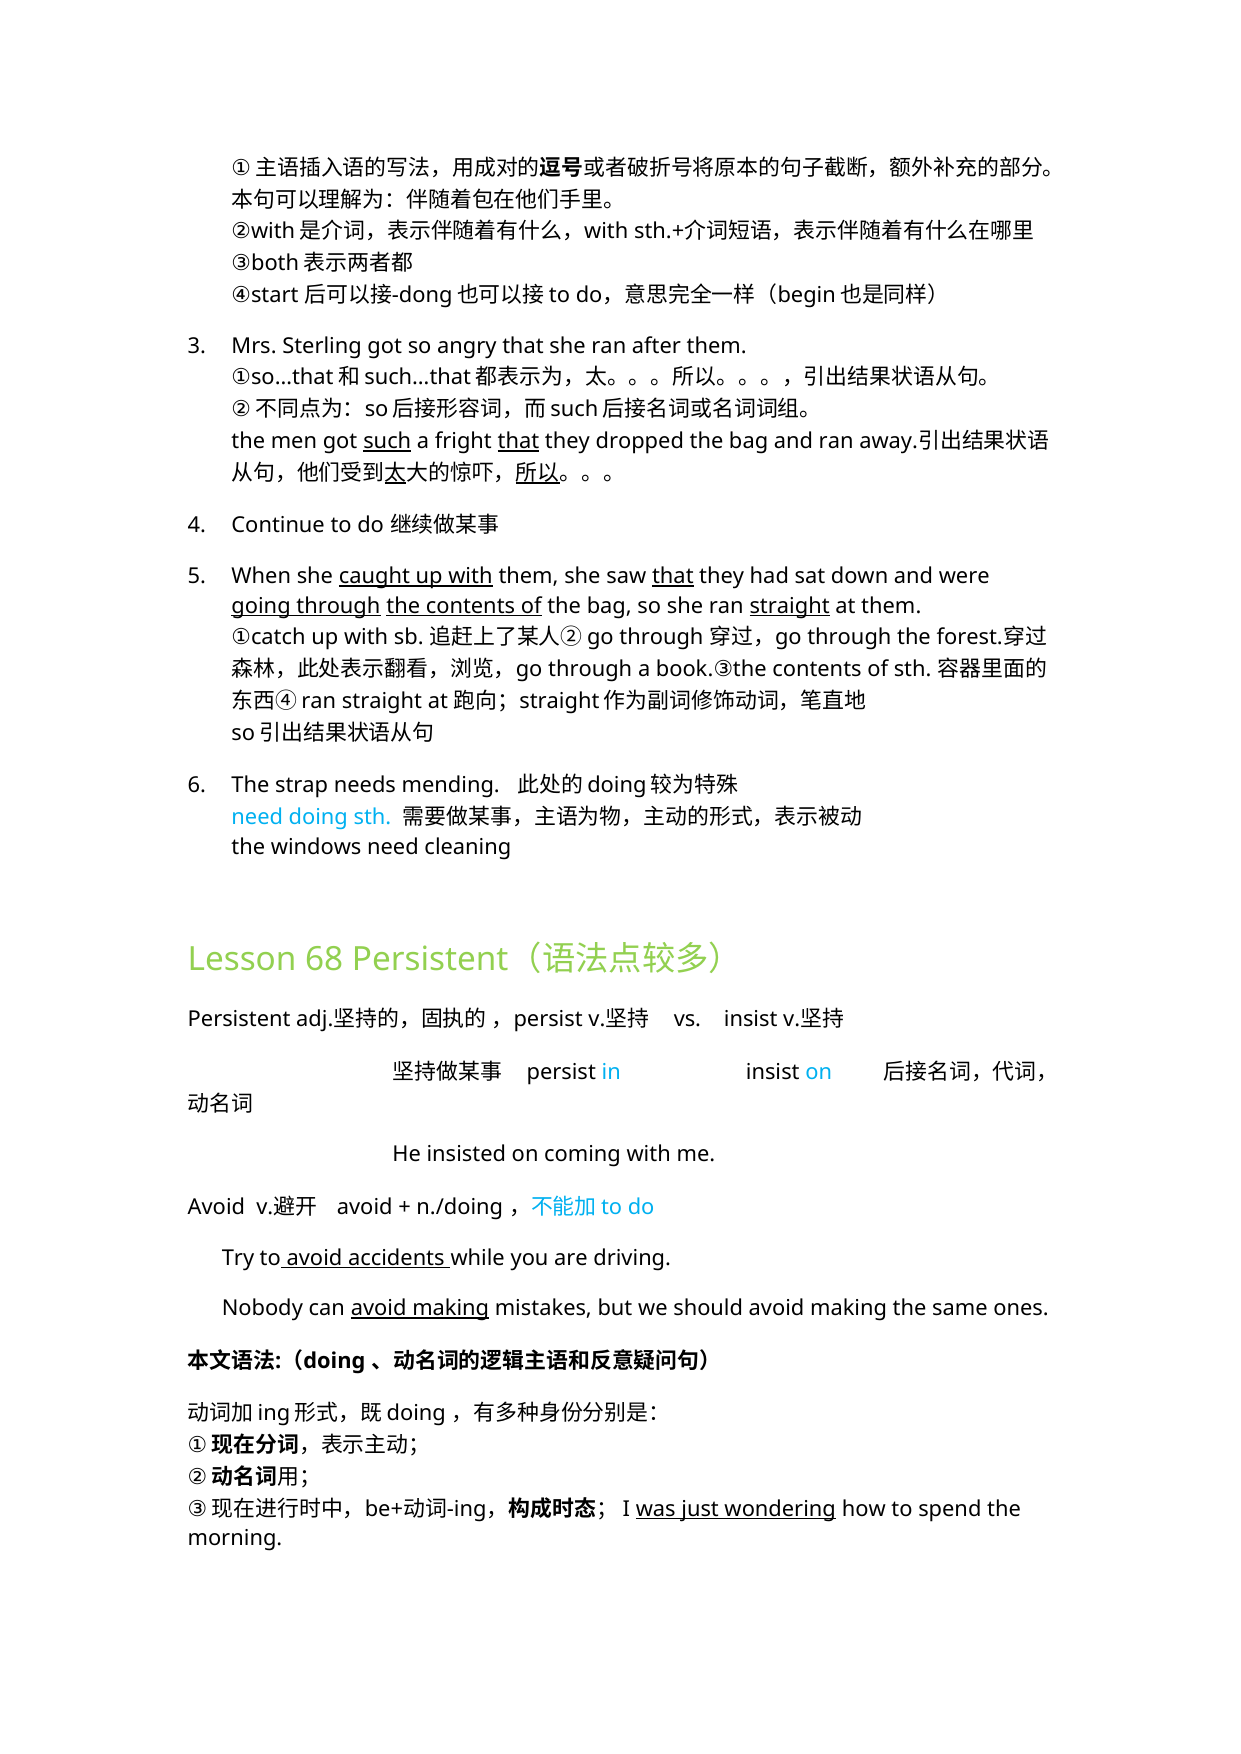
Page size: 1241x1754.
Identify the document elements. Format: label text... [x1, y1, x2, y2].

text 坚持做某事 persist in insist on 后接名词，代词，动名词 [187, 1054, 1053, 1117]
text Nobody can avoid making mistakes, but we should avoid making the same ones. [187, 1292, 1053, 1322]
text 动词加ing形式，既doing ，有多种身份分别是： ①现在分词，表示主动； ②动名词用； ③现在进行时中，be+动词-ing，构成时态； I was just wondering how to spend the morning. [187, 1395, 1053, 1552]
text Avoid v.避开 avoid + n./doing ，不能加to do [187, 1189, 1053, 1221]
list Continue to do 继续做某事 [187, 507, 1053, 539]
list When she caught up with them, she saw that they had sat down and were going through the contents of the bag, so she ran straight at them. ①catch up with sb. 追赶上了某人②go through 穿过，go through the forest.穿过森林，此处表示翻看，浏览，go through a book.③the contents of sth. 容器里面的东西④ran straight at 跑向；straight作为副词修饰动词，笔直地 so引出结果状语从句 [187, 560, 1053, 746]
text Lesson 68 Persistent（语法点较多） [187, 932, 1053, 981]
text 本文语法:（doing 、动名词的逻辑主语和反意疑问句） [187, 1343, 1053, 1374]
text He insisted on coming with me. [187, 1138, 1053, 1168]
list The strap needs mending. 此处的doing较为特殊 need doing sth. 需要做某事，主语为物，主动的形式，表示被动 the windows need cleaning [187, 767, 1053, 861]
text Persistent adj.坚持的，固执的 ，persist v.坚持 vs. insist v.坚持 [187, 1001, 1053, 1033]
text Try to avoid accidents while you are driving. [187, 1241, 1053, 1271]
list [187, 150, 1053, 309]
list Mrs. Sterling got so angry that she ran after them. ①so…that和such…that都表示为，太。。。所以。。。，引出结果状语从句。 ②不同点为：so后接形容词，而such后接名词或名词词组。 the men got such a fright that they dropped the bag and ran away.引出结果状语从句，他们受到太大的惊吓，所以。。。 [187, 329, 1053, 486]
